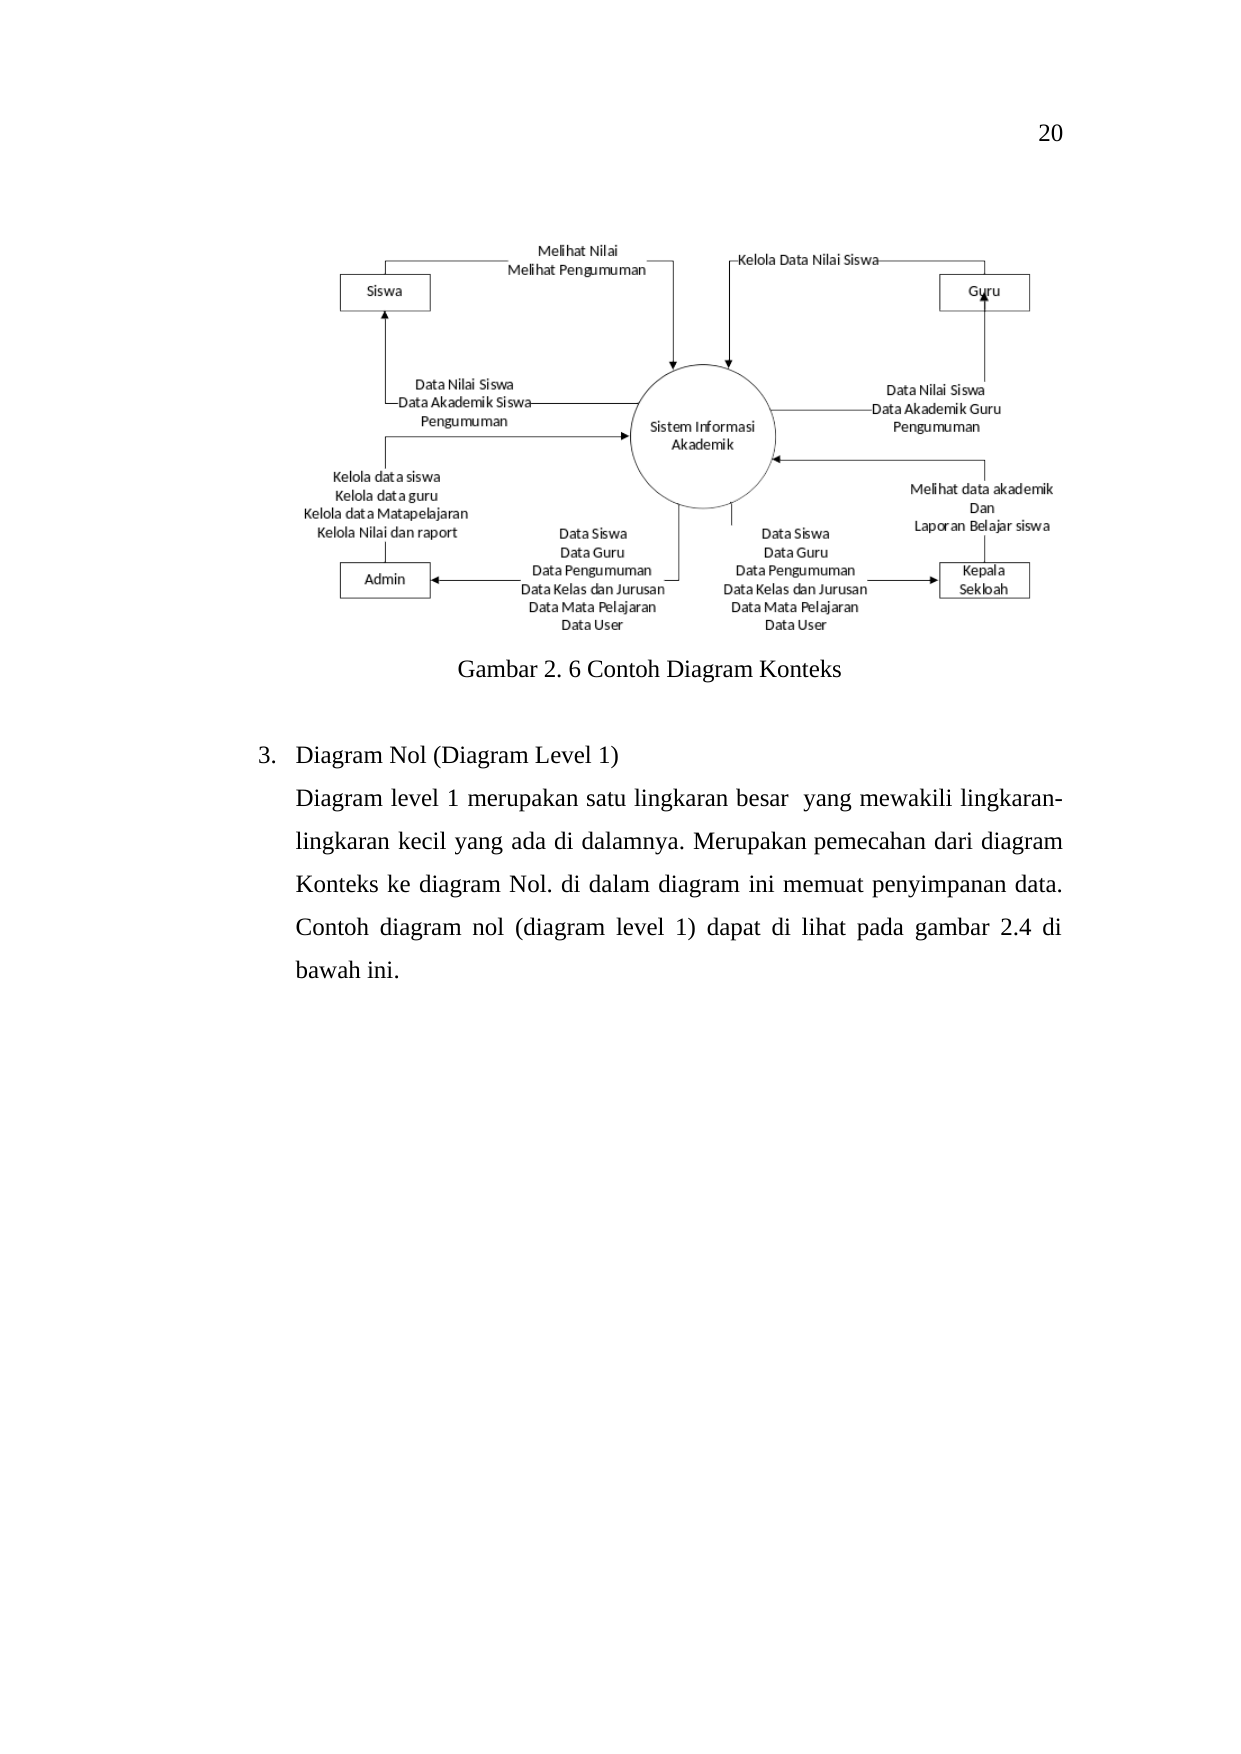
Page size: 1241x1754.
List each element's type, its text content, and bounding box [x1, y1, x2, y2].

text Gambar 2. 6 Contoh Diagram Konteks [236, 654, 1063, 682]
list Diagram Nol (Diagram Level 1) [258, 740, 1063, 769]
list Diagram level 1 merupakan satu lingkaran besar yang mewakili lingkaran-lingkaran kecil yang ada di dalamnya. Merupakan pemecahan dari diagram Konteks ke diagram Nol. di dalam diagram ini memuat penyimpanan data. Contoh diagram nol (diagram level 1) dapat di lihat pada gambar 2.4 di bawah ini. [295, 783, 1063, 984]
